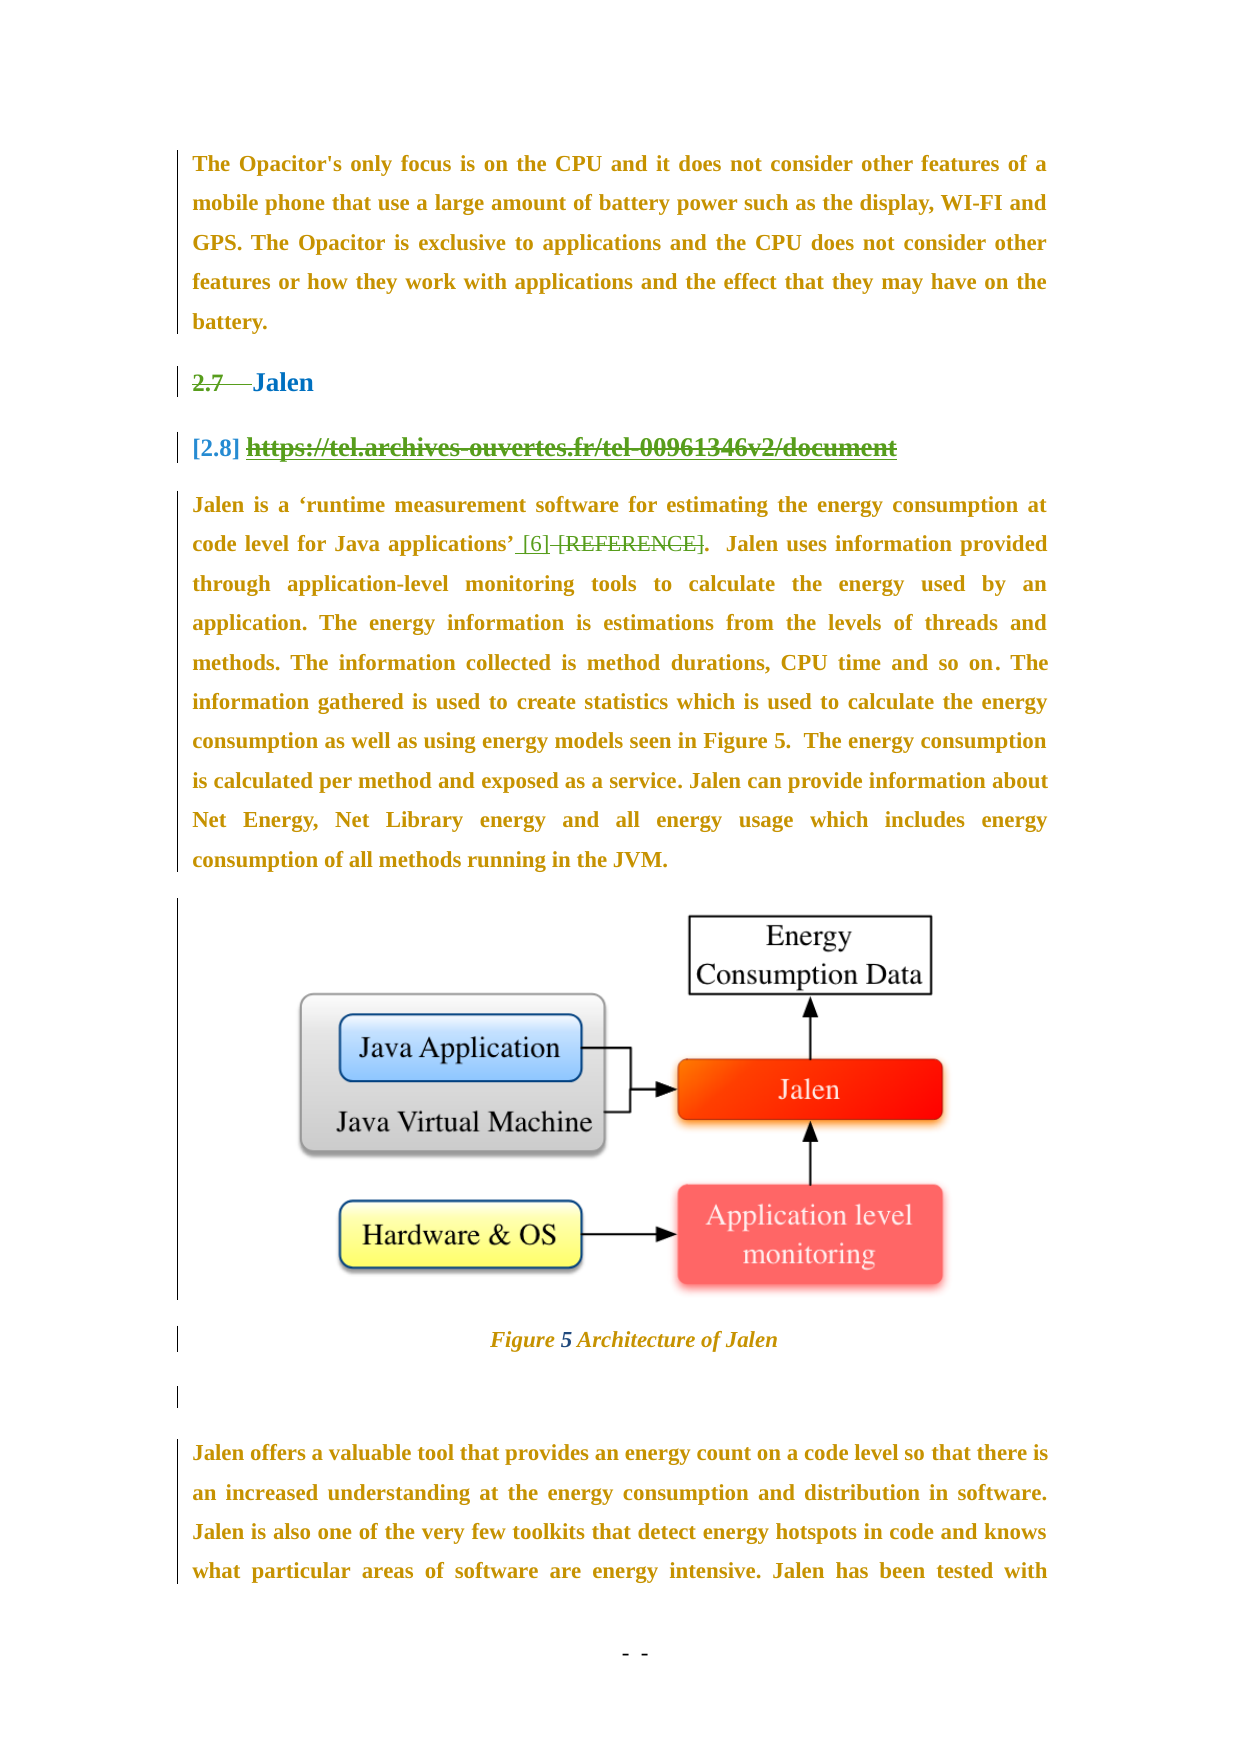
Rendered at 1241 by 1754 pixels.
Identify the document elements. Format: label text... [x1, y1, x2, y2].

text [192, 1439, 1048, 1584]
picture [256, 898, 984, 1301]
text The Opacitor's only focus is on the CPU and it does not consider other features of a mobile phone that use a large amount of battery power such as the display, WI-FI and GPS. The Opacitor is exclusive to applications and the CPU does not consider other features or how they work with applications and the effect that they may have on the battery. [192, 150, 1048, 334]
subtitle Jalen [192, 366, 1048, 397]
text Figure 5 Architecture of Jalen [192, 1326, 1048, 1352]
text Jalen is a ‘runtime measurement software for estimating the energy consumption at code level for Java applications’. Jalen uses information provided through application-level monitoring tools to calculate the energy used by an application. The energy information is estimations from the levels of threads and methods. The information collected is method durations, CPU time and so on. The information gathered is used to create statistics which is used to calculate the energy consumption as well as using energy models seen in Figure 5. The energy consumption is calculated per method and exposed as a service. Jalen can provide information about Net Energy, Net Library energy and all energy usage which includes energy consumption of all methods running in the JVM. [192, 491, 1048, 872]
